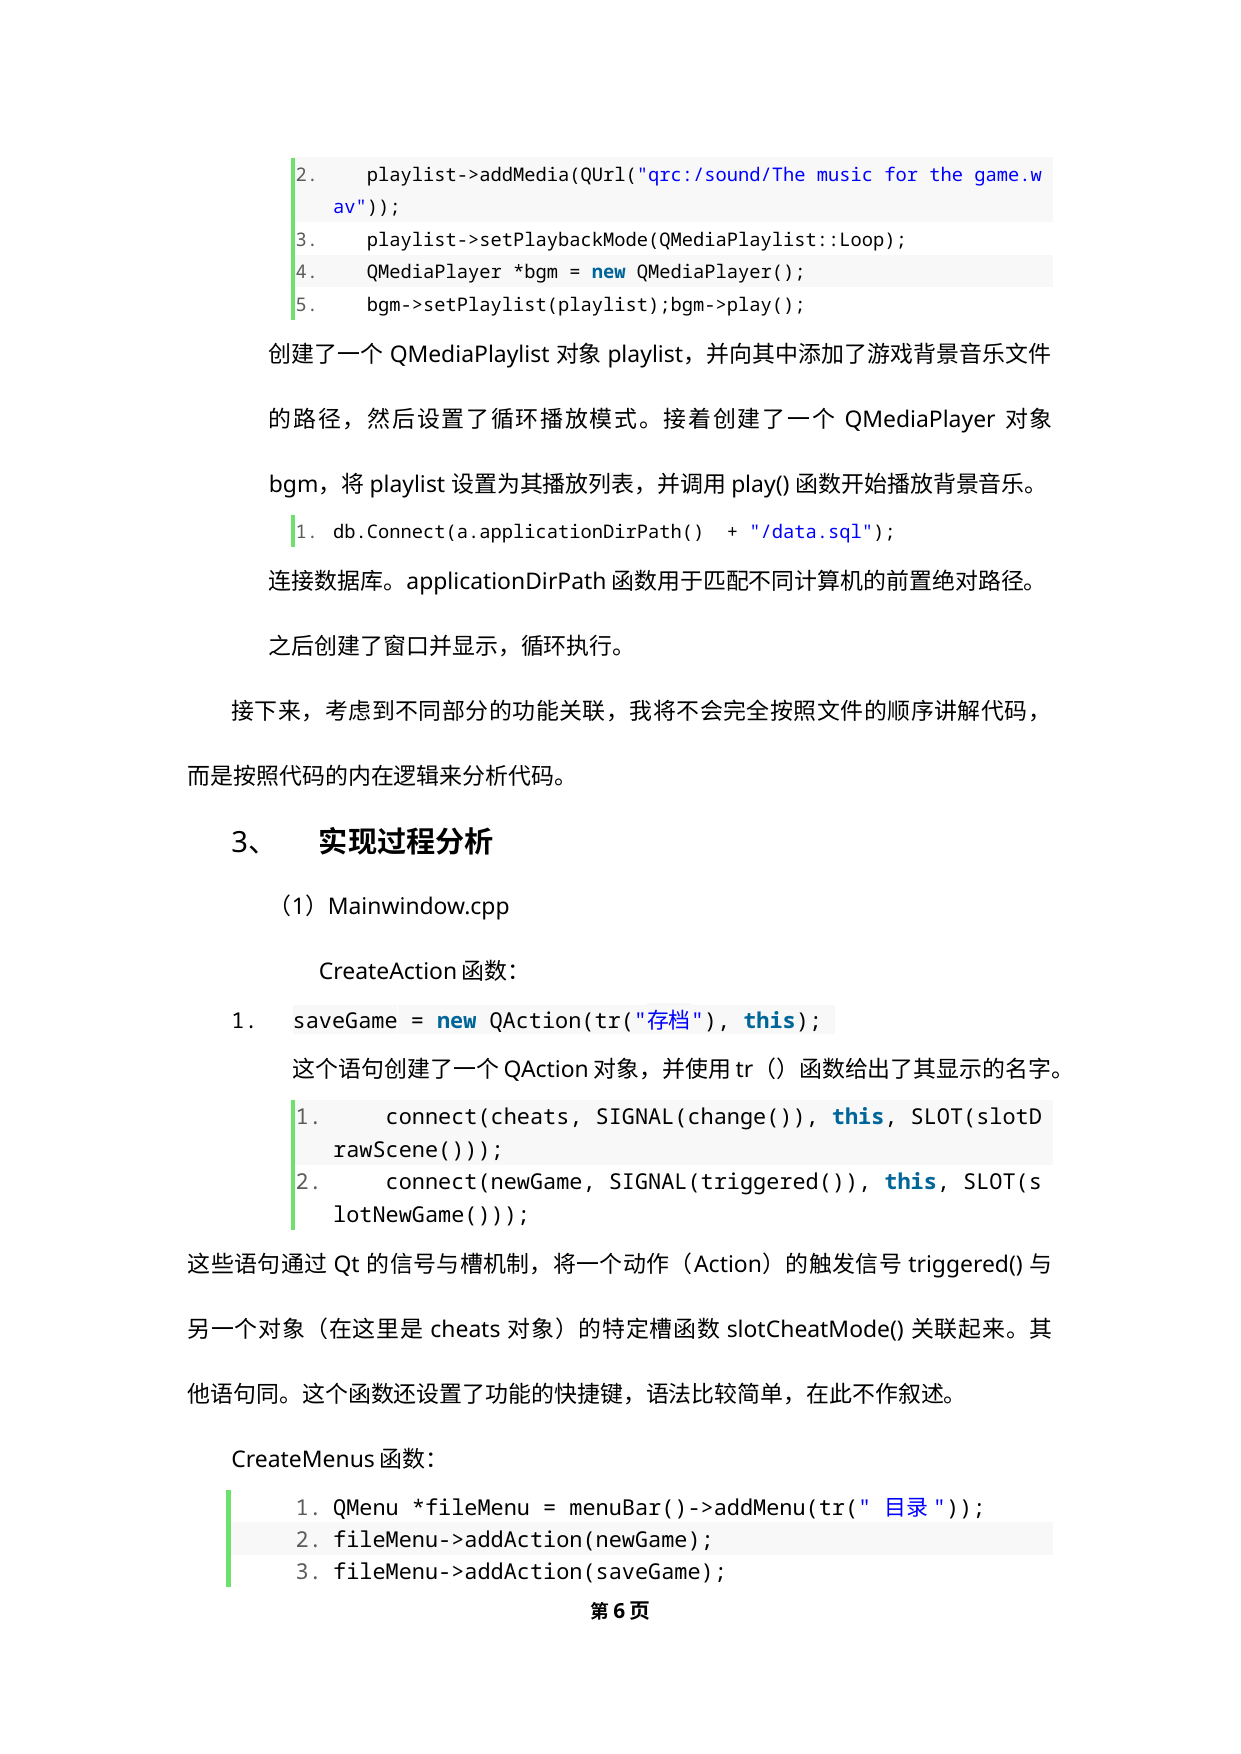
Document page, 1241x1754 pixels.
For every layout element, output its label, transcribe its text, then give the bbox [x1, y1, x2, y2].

list connect(newGame, SIGNAL(triggered()), this, SLOT(slotNewGame())); [295, 1165, 1053, 1230]
list 之后创建了窗口并显示，循环执行。 [269, 612, 1053, 677]
list 这个语句创建了一个QAction对象，并使用tr（）函数给出了其显示的名字。 [292, 1035, 1053, 1100]
list 实现过程分析 [231, 807, 1053, 872]
list saveGame = new QAction(tr("存档"), this); [231, 1002, 1053, 1035]
list 创建了一个 QMediaPlaylist 对象 playlist，并向其中添加了游戏背景音乐文件的路径，然后设置了循环播放模式。接着创建了一个 QMediaPlayer 对象 bgm，将 playlist 设置为其播放列表，并调用 play() 函数开始播放背景音乐。 [269, 320, 1053, 515]
list Mainwindow.cpp [269, 872, 1053, 937]
list 连接数据库。applicationDirPath函数用于匹配不同计算机的前置绝对路径。 [269, 547, 1053, 612]
list QMediaPlayer *bgm = new QMediaPlayer(); [295, 255, 1053, 287]
list playlist->setPlaybackMode(QMediaPlaylist::Loop); [295, 222, 1053, 255]
text 接下来，考虑到不同部分的功能关联，我将不会完全按照文件的顺序讲解代码，而是按照代码的内在逻辑来分析代码。 [187, 677, 1053, 807]
text 这些语句通过 Qt 的信号与槽机制，将一个动作（Action）的触发信号 triggered() 与另一个对象（在这里是 cheats 对象）的特定槽函数 slotCheatMode() 关联起来。其他语句同。这个函数还设置了功能的快捷键，语法比较简单，在此不作叙述。 [187, 1230, 1053, 1425]
list playlist->addMedia(QUrl("qrc:/sound/The music for the game.wav")); [291, 157, 1053, 222]
list CreateAction函数： [319, 937, 1053, 1002]
list fileMenu->addAction(saveGame); [231, 1555, 1053, 1587]
list QMenu *fileMenu = menuBar()->addMenu(tr(" 目录 ")); [231, 1490, 1053, 1522]
list fileMenu->addAction(newGame); [231, 1522, 1053, 1555]
list bgm->setPlaylist(playlist);bgm->play(); [295, 287, 1053, 320]
text CreateMenus函数： [187, 1425, 1053, 1490]
list db.Connect(a.applicationDirPath() + "/data.sql"); [295, 515, 1053, 547]
list connect(cheats, SIGNAL(change()), this, SLOT(slotDrawScene())); [295, 1100, 1053, 1165]
